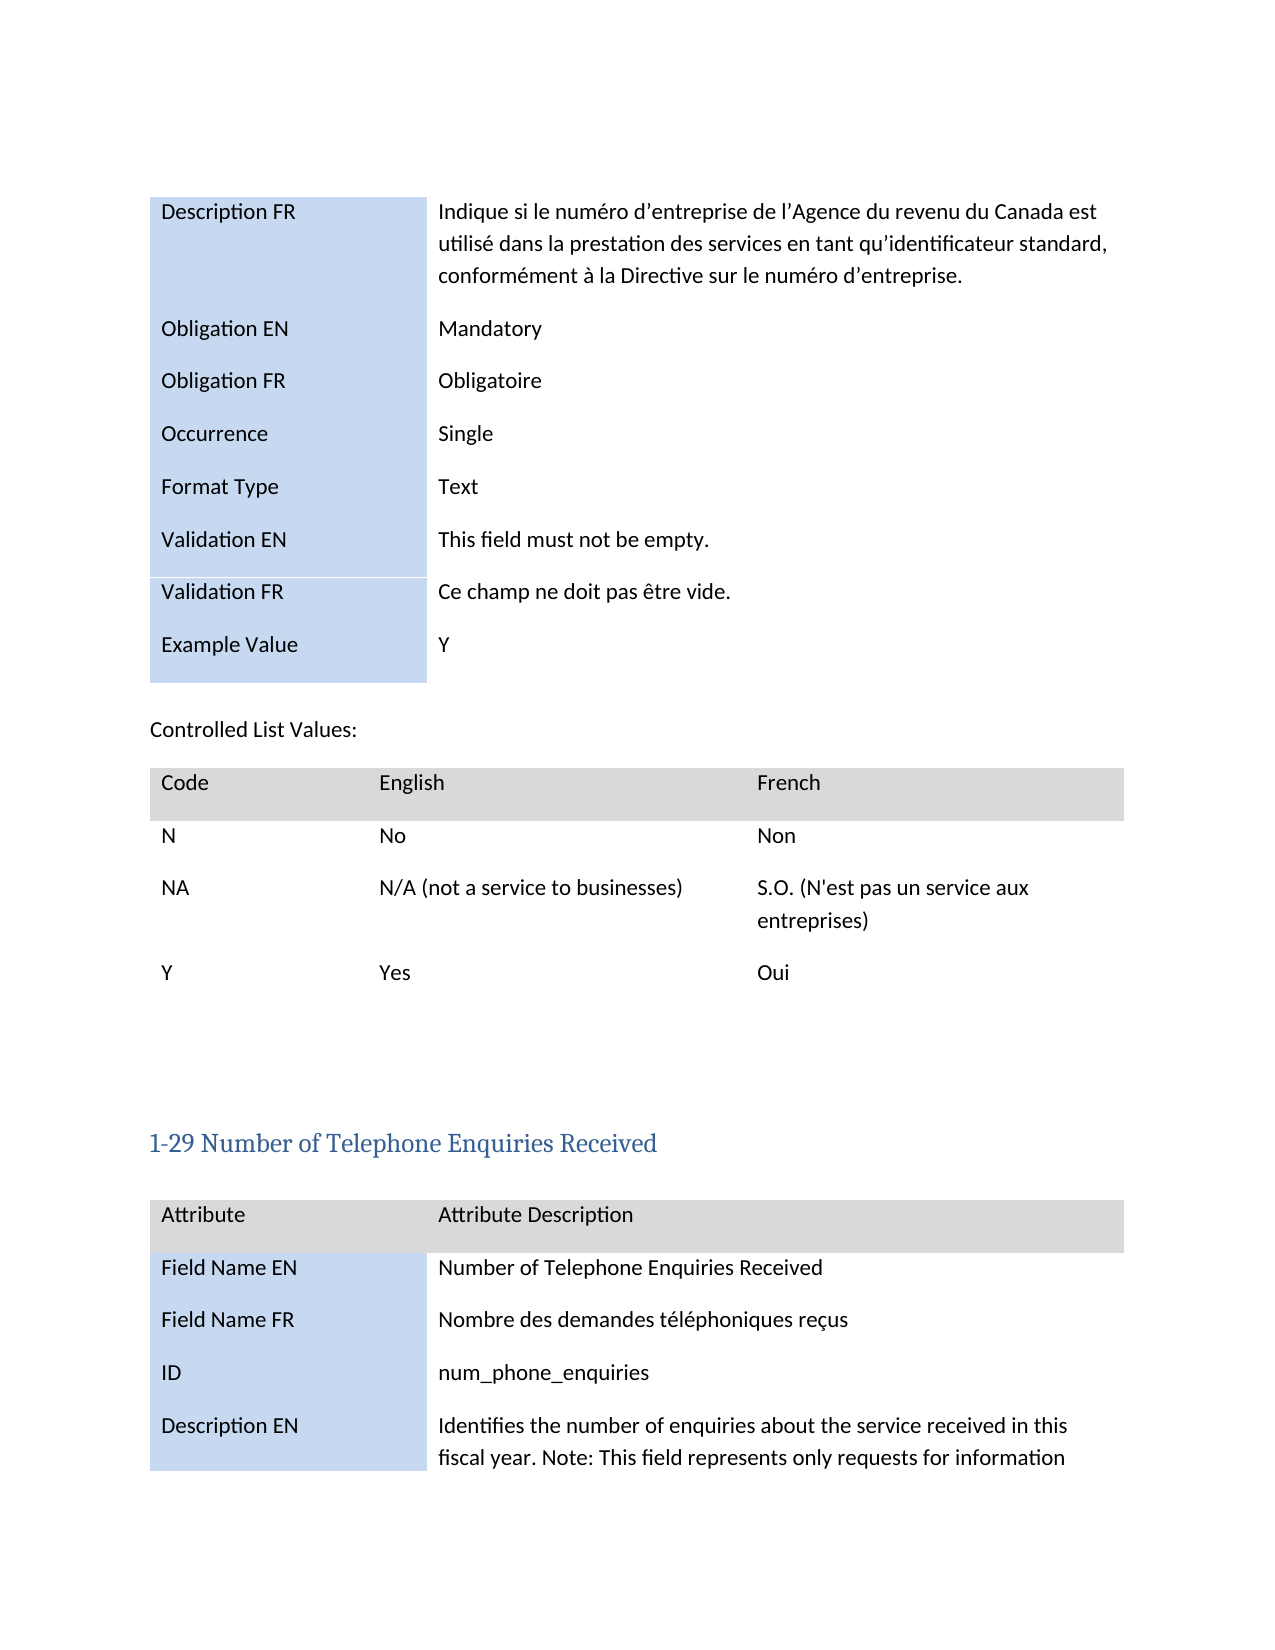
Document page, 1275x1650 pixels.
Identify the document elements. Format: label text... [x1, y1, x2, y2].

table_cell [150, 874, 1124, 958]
subtitle 1-29 Number of Telephone Enquiries Received [150, 1128, 1228, 1195]
text Controlled List Values: [150, 683, 1228, 743]
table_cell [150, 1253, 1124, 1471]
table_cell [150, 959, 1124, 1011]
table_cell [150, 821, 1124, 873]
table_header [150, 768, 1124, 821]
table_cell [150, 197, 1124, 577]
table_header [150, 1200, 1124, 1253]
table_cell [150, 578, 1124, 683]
